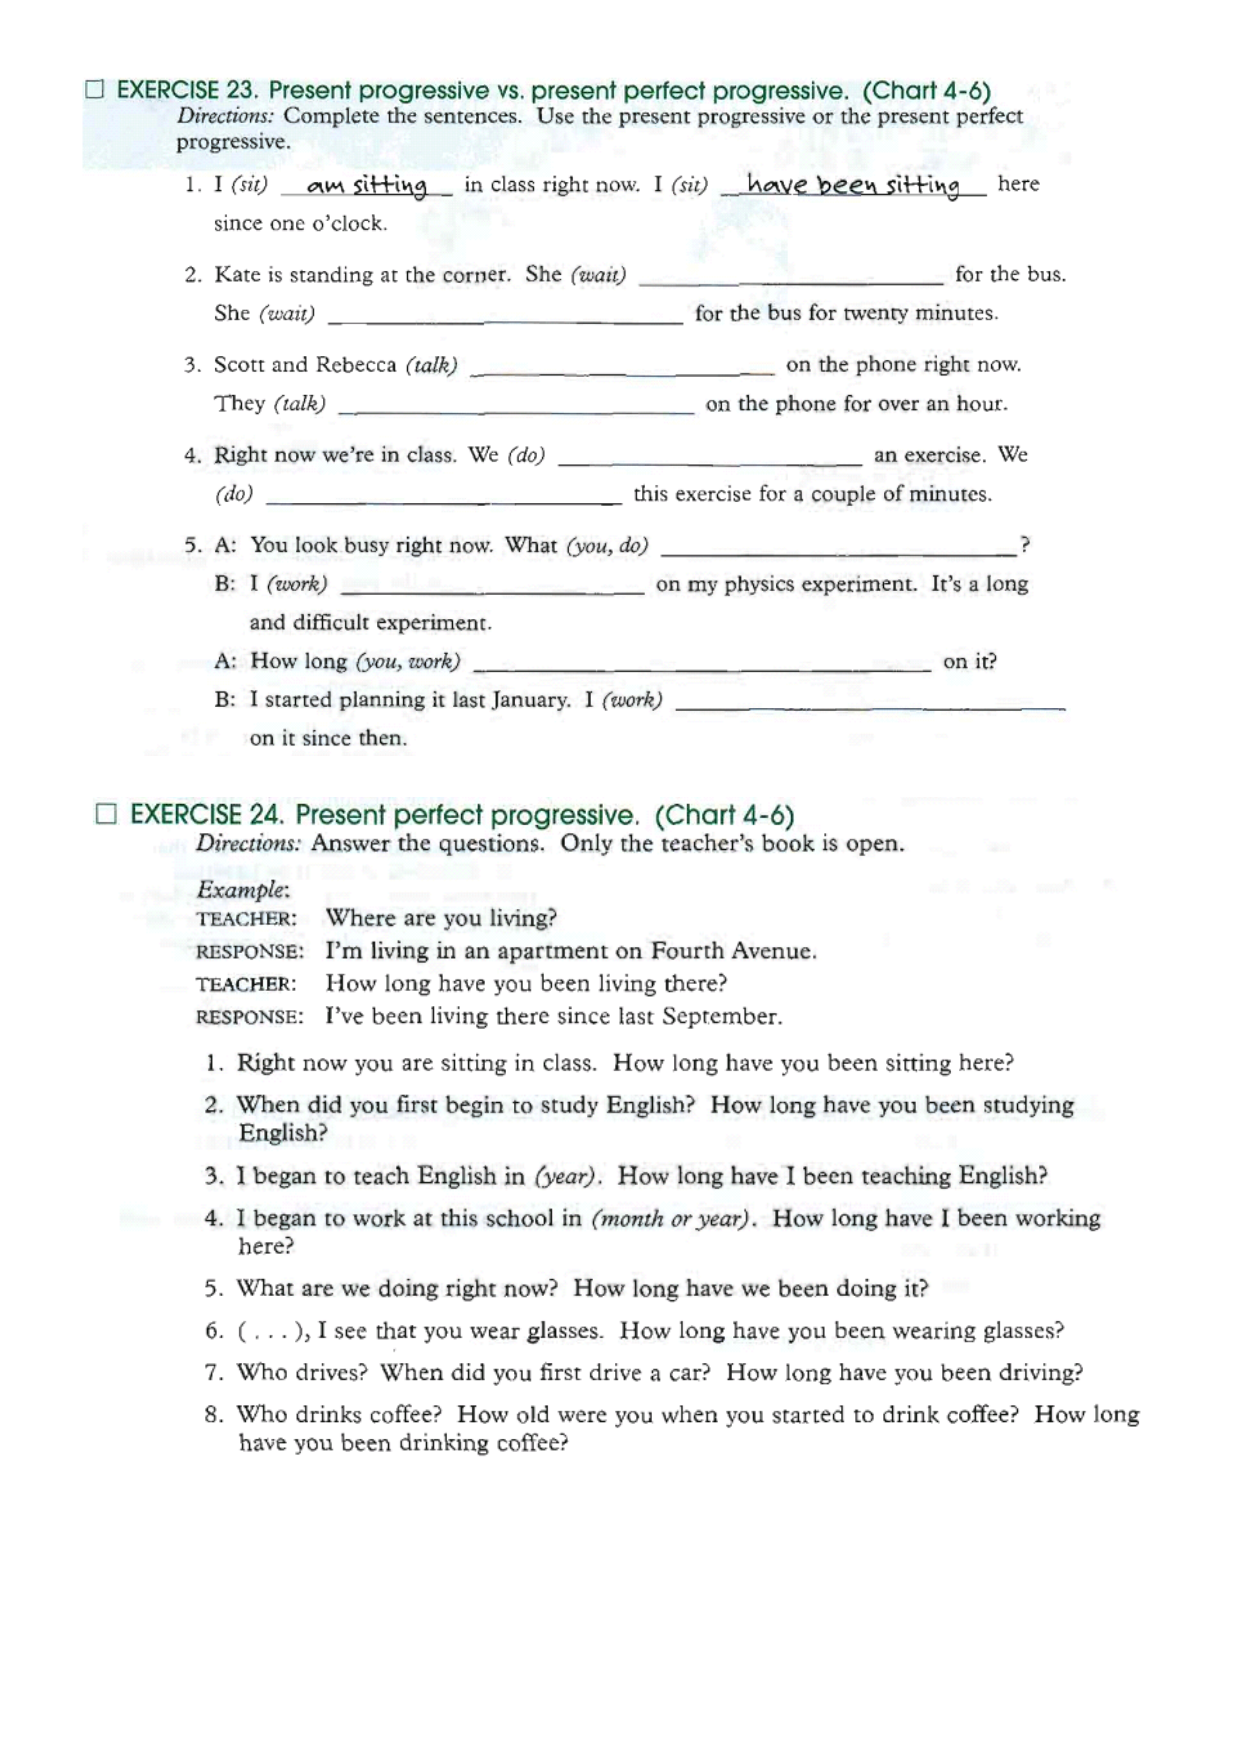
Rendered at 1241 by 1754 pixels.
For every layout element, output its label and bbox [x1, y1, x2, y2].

picture [75, 75, 1085, 756]
picture [75, 797, 1170, 1459]
